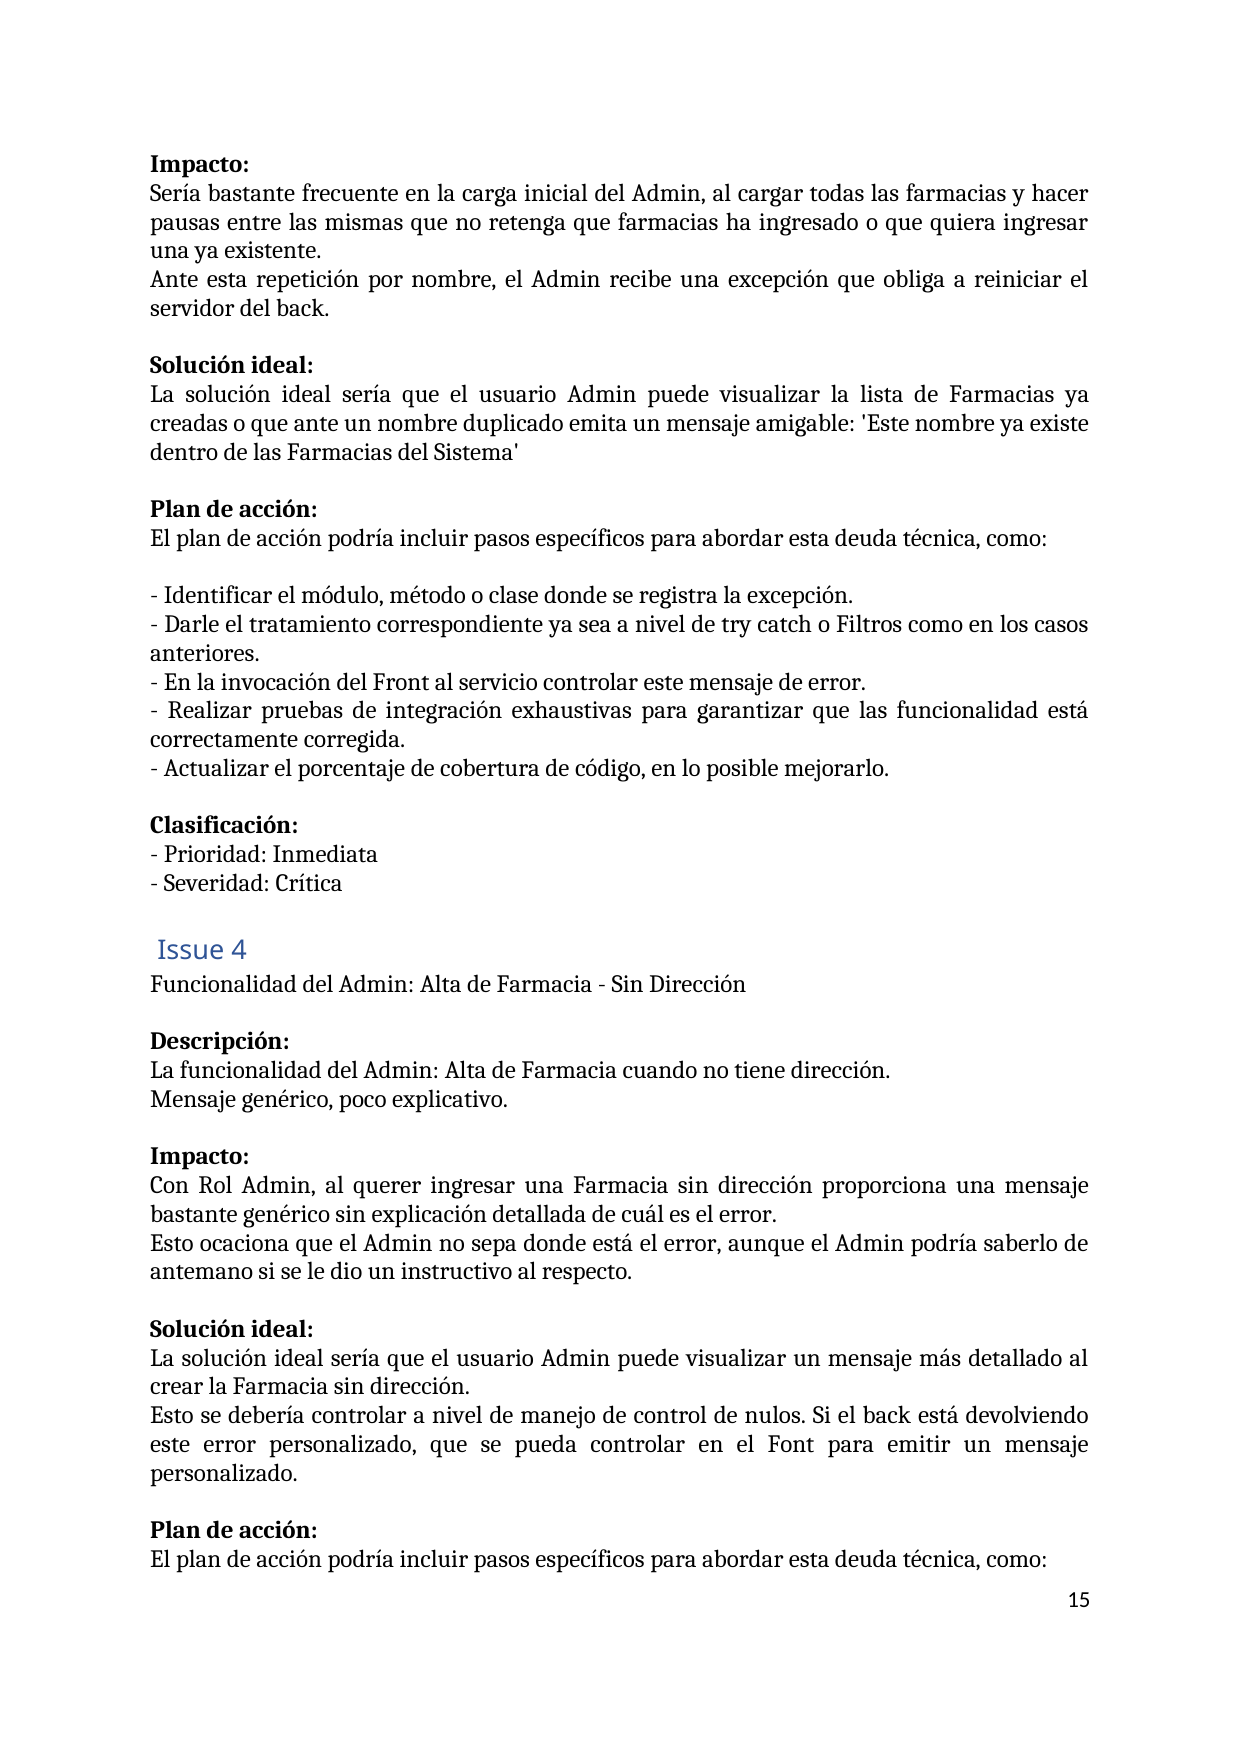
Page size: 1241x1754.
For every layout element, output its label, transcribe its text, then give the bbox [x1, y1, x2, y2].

text Impacto: [150, 1142, 1090, 1171]
text El plan de acción podría incluir pasos específicos para abordar esta deuda técnica, como: [150, 1545, 1090, 1573]
text Sería bastante frecuente en la carga inicial del Admin, al cargar todas las farmacias y hacer pausas entre las mismas que no retenga que farmacias ha ingresado o que quiera ingresar una ya existente. [150, 179, 1090, 265]
text La funcionalidad del Admin: Alta de Farmacia cuando no tiene dirección. [150, 1056, 1090, 1085]
text - Realizar pruebas de integración exhaustivas para garantizar que las funcionalidad está correctamente corregida. [150, 696, 1090, 754]
text Clasificación: [150, 811, 1090, 840]
text Impacto: [150, 150, 1090, 179]
text Plan de acción: [150, 495, 1090, 524]
text - Identificar el módulo, método o clase donde se registra la excepción. [150, 581, 1090, 610]
text Ante esta repetición por nombre, el Admin recibe una excepción que obliga a reiniciar el servidor del back. [150, 265, 1090, 322]
text Mensaje genérico, poco explicativo. [150, 1085, 1090, 1113]
text - Actualizar el porcentaje de cobertura de código, en lo posible mejorarlo. [150, 754, 1090, 782]
text Con Rol Admin, al querer ingresar una Farmacia sin dirección proporciona una mensaje bastante genérico sin explicación detallada de cuál es el error. [150, 1171, 1090, 1228]
text Solución ideal: [150, 351, 1090, 380]
text - Severidad: Crítica [150, 869, 1090, 897]
text Solución ideal: [150, 1315, 1090, 1343]
text Plan de acción: [150, 1516, 1090, 1545]
text - Prioridad: Inmediata [150, 840, 1090, 869]
text Esto ocaciona que el Admin no sepa donde está el error, aunque el Admin podría saberlo de antemano si se le dio un instructivo al respecto. [150, 1228, 1090, 1286]
text El plan de acción podría incluir pasos específicos para abordar esta deuda técnica, como: [150, 524, 1090, 552]
text - En la invocación del Front al servicio controlar este mensaje de error. [150, 667, 1090, 696]
subtitle Issue 4 [150, 930, 1090, 967]
text La solución ideal sería que el usuario Admin puede visualizar la lista de Farmacias ya creadas o que ante un nombre duplicado emita un mensaje amigable: 'Este nombre ya existe dentro de las Farmacias del Sistema' [150, 380, 1090, 466]
text Funcionalidad del Admin: Alta de Farmacia - Sin Dirección [150, 970, 1090, 998]
text La solución ideal sería que el usuario Admin puede visualizar un mensaje más detallado al crear la Farmacia sin dirección. [150, 1343, 1090, 1401]
text Descripción: [150, 1027, 1090, 1056]
text Esto se debería controlar a nivel de manejo de control de nulos. Si el back está devolviendo este error personalizado, que se pueda controlar en el Font para emitir un mensaje personalizado. [150, 1401, 1090, 1487]
text - Darle el tratamiento correspondiente ya sea a nivel de try catch o Filtros como en los casos anteriores. [150, 610, 1090, 667]
